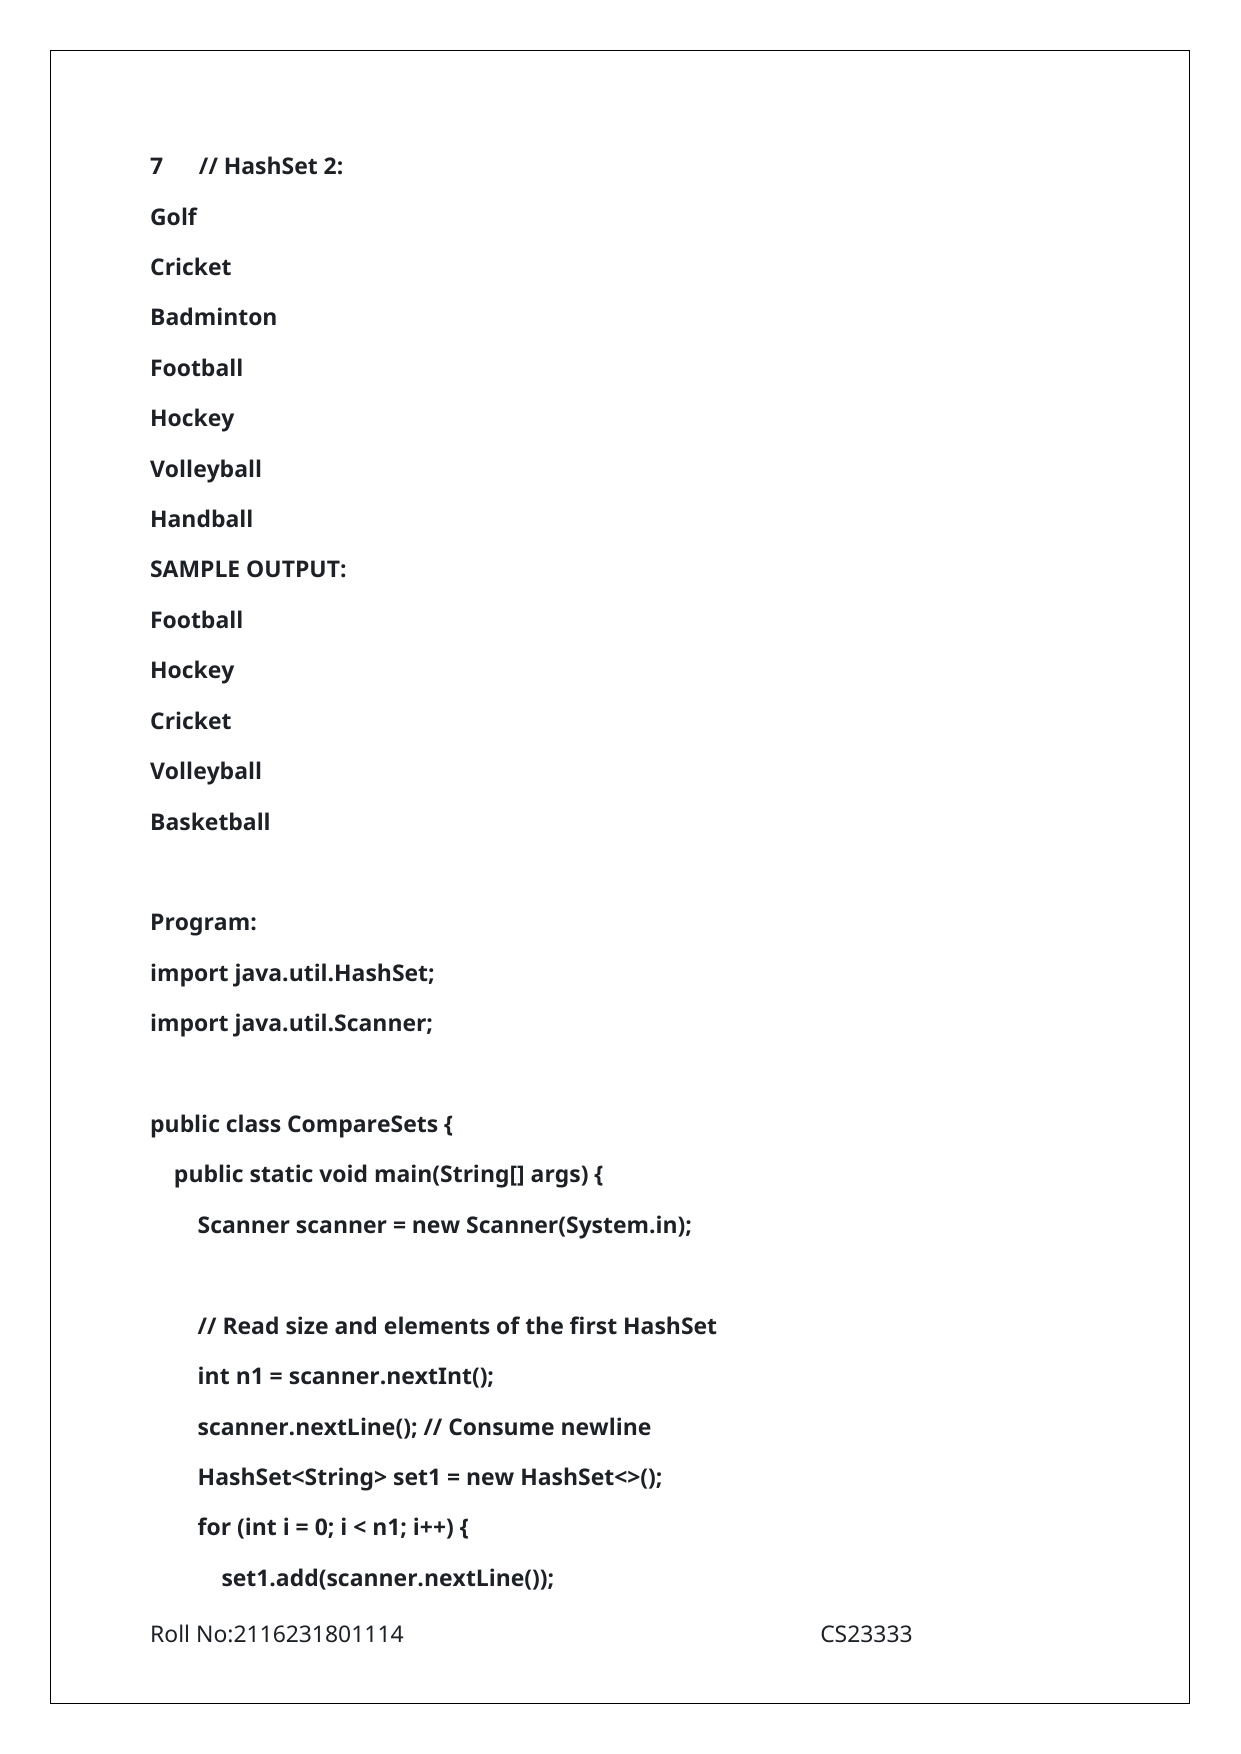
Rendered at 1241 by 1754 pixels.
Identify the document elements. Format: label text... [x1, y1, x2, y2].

text 7 // HashSet 2: [150, 150, 1090, 181]
text HashSet<String> set1 = new HashSet<>(); [150, 1461, 1090, 1492]
text Hockey [150, 402, 1090, 433]
text Basketball [150, 805, 1090, 837]
text Hockey [150, 654, 1090, 685]
text scanner.nextLine(); // Consume newline [150, 1410, 1090, 1442]
text // Read size and elements of the first HashSet [150, 1309, 1090, 1341]
text Volleyball [150, 452, 1090, 484]
text Cricket [150, 704, 1090, 736]
text Volleyball [150, 755, 1090, 786]
text public static void main(String[] args) { [150, 1158, 1090, 1189]
text public class CompareSets { [150, 1108, 1090, 1139]
text set1.add(scanner.nextLine()); [150, 1562, 1090, 1593]
text Football [150, 352, 1090, 383]
text Golf [150, 200, 1090, 232]
text for (int i = 0; i < n1; i++) { [150, 1511, 1090, 1542]
text Program: [150, 906, 1090, 937]
text int n1 = scanner.nextInt(); [150, 1360, 1090, 1391]
text import java.util.HashSet; [150, 957, 1090, 988]
text Handball [150, 503, 1090, 534]
text Cricket [150, 251, 1090, 282]
text import java.util.Scanner; [150, 1007, 1090, 1038]
text Badminton [150, 301, 1090, 332]
text SAMPLE OUTPUT: [150, 553, 1090, 584]
text Football [150, 604, 1090, 635]
text Scanner scanner = new Scanner(System.in); [150, 1209, 1090, 1240]
